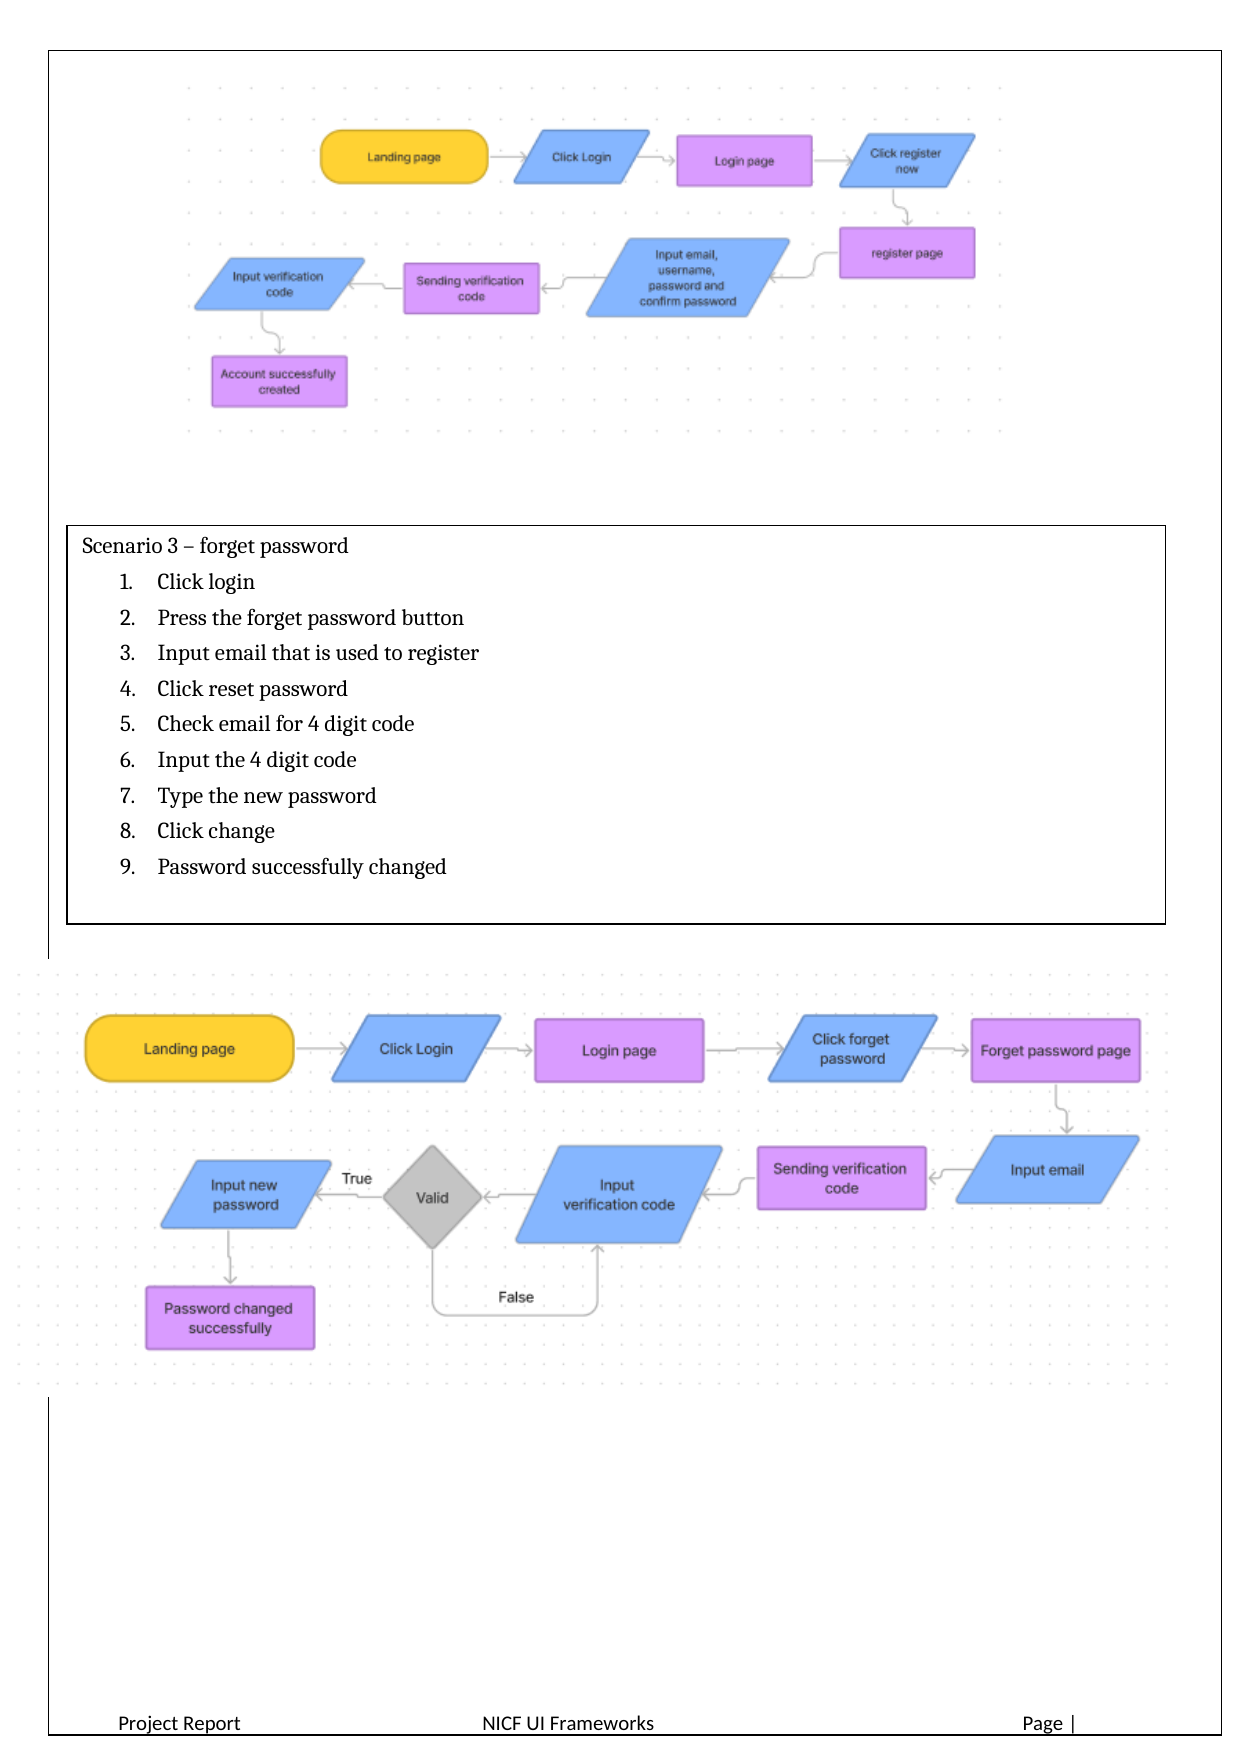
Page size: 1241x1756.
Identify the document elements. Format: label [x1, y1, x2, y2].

picture [5, 959, 1179, 1397]
picture [177, 83, 1029, 460]
